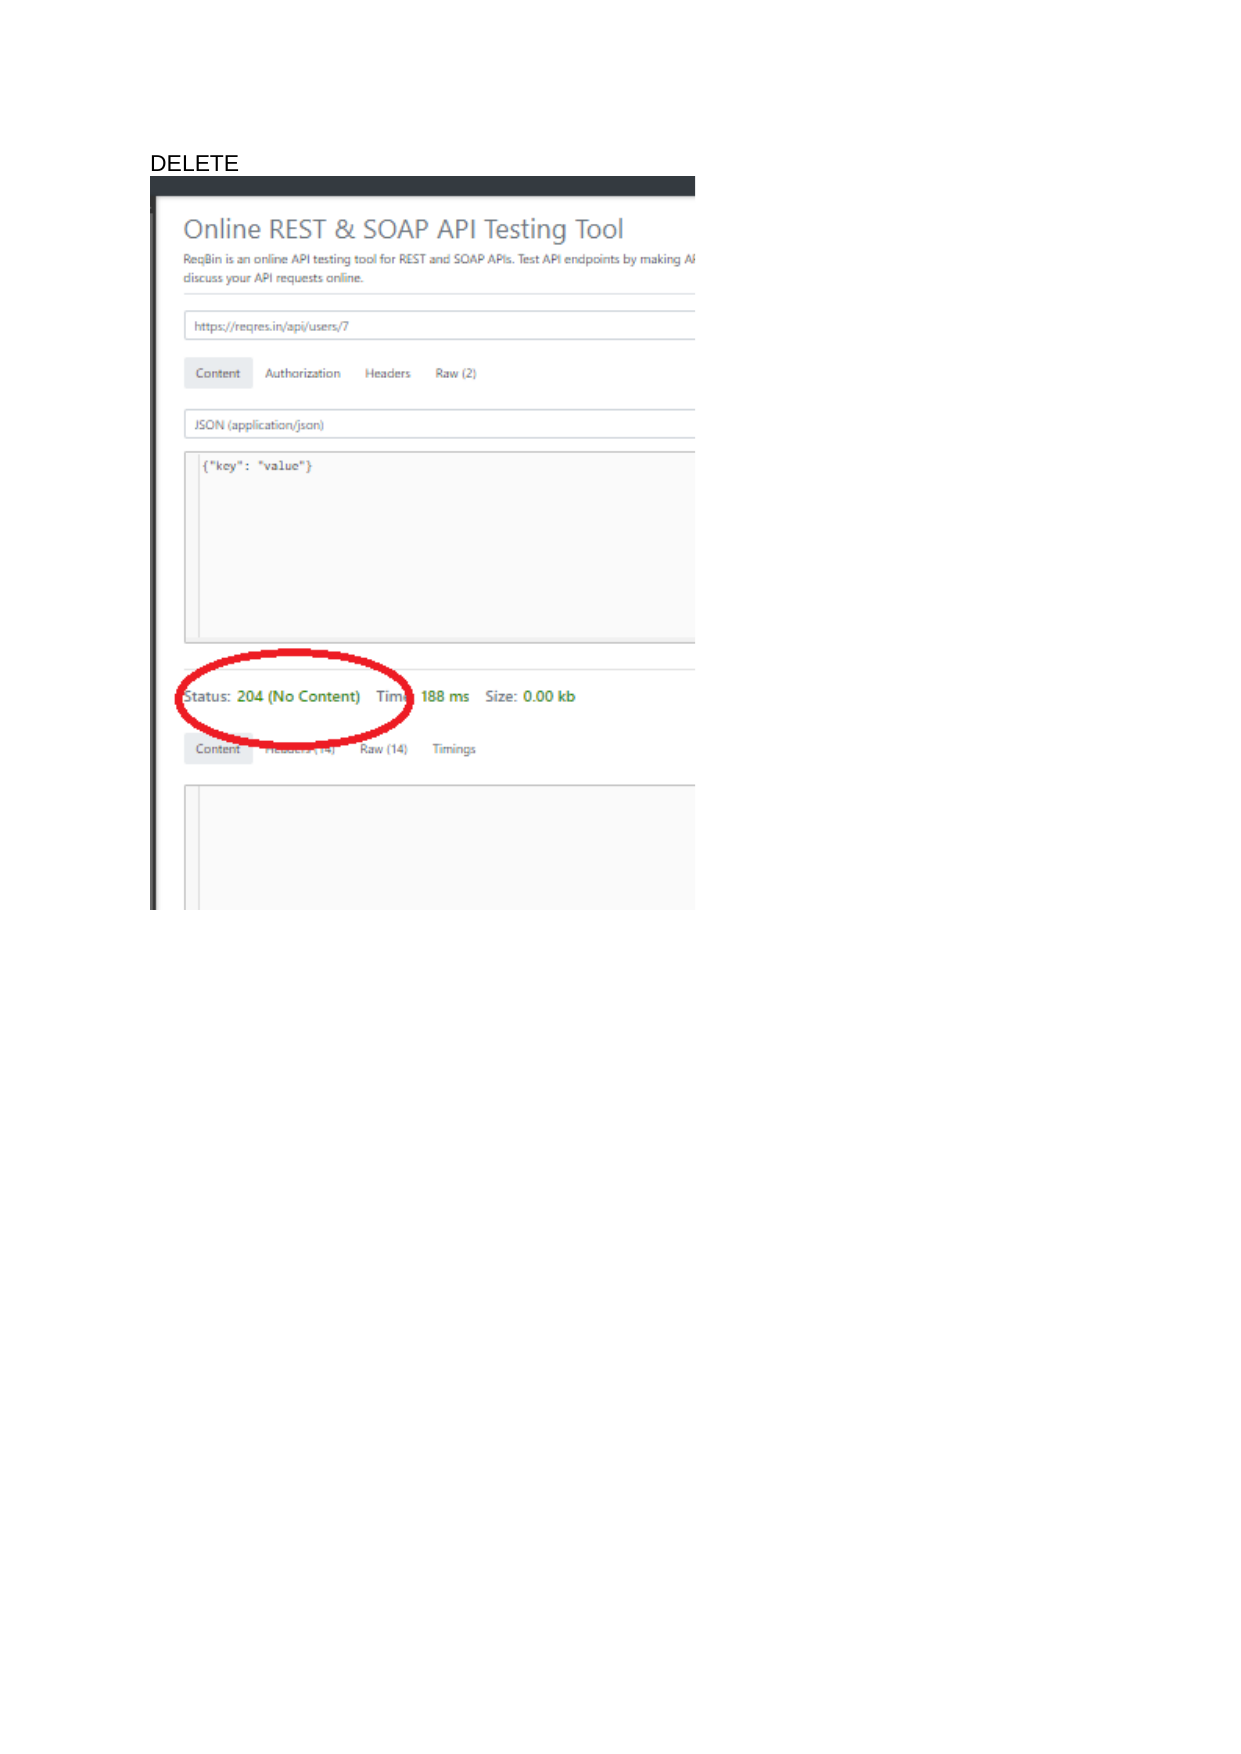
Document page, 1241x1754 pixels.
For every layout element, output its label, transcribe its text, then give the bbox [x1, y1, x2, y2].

text DELETE [150, 150, 1090, 176]
picture [150, 176, 696, 910]
